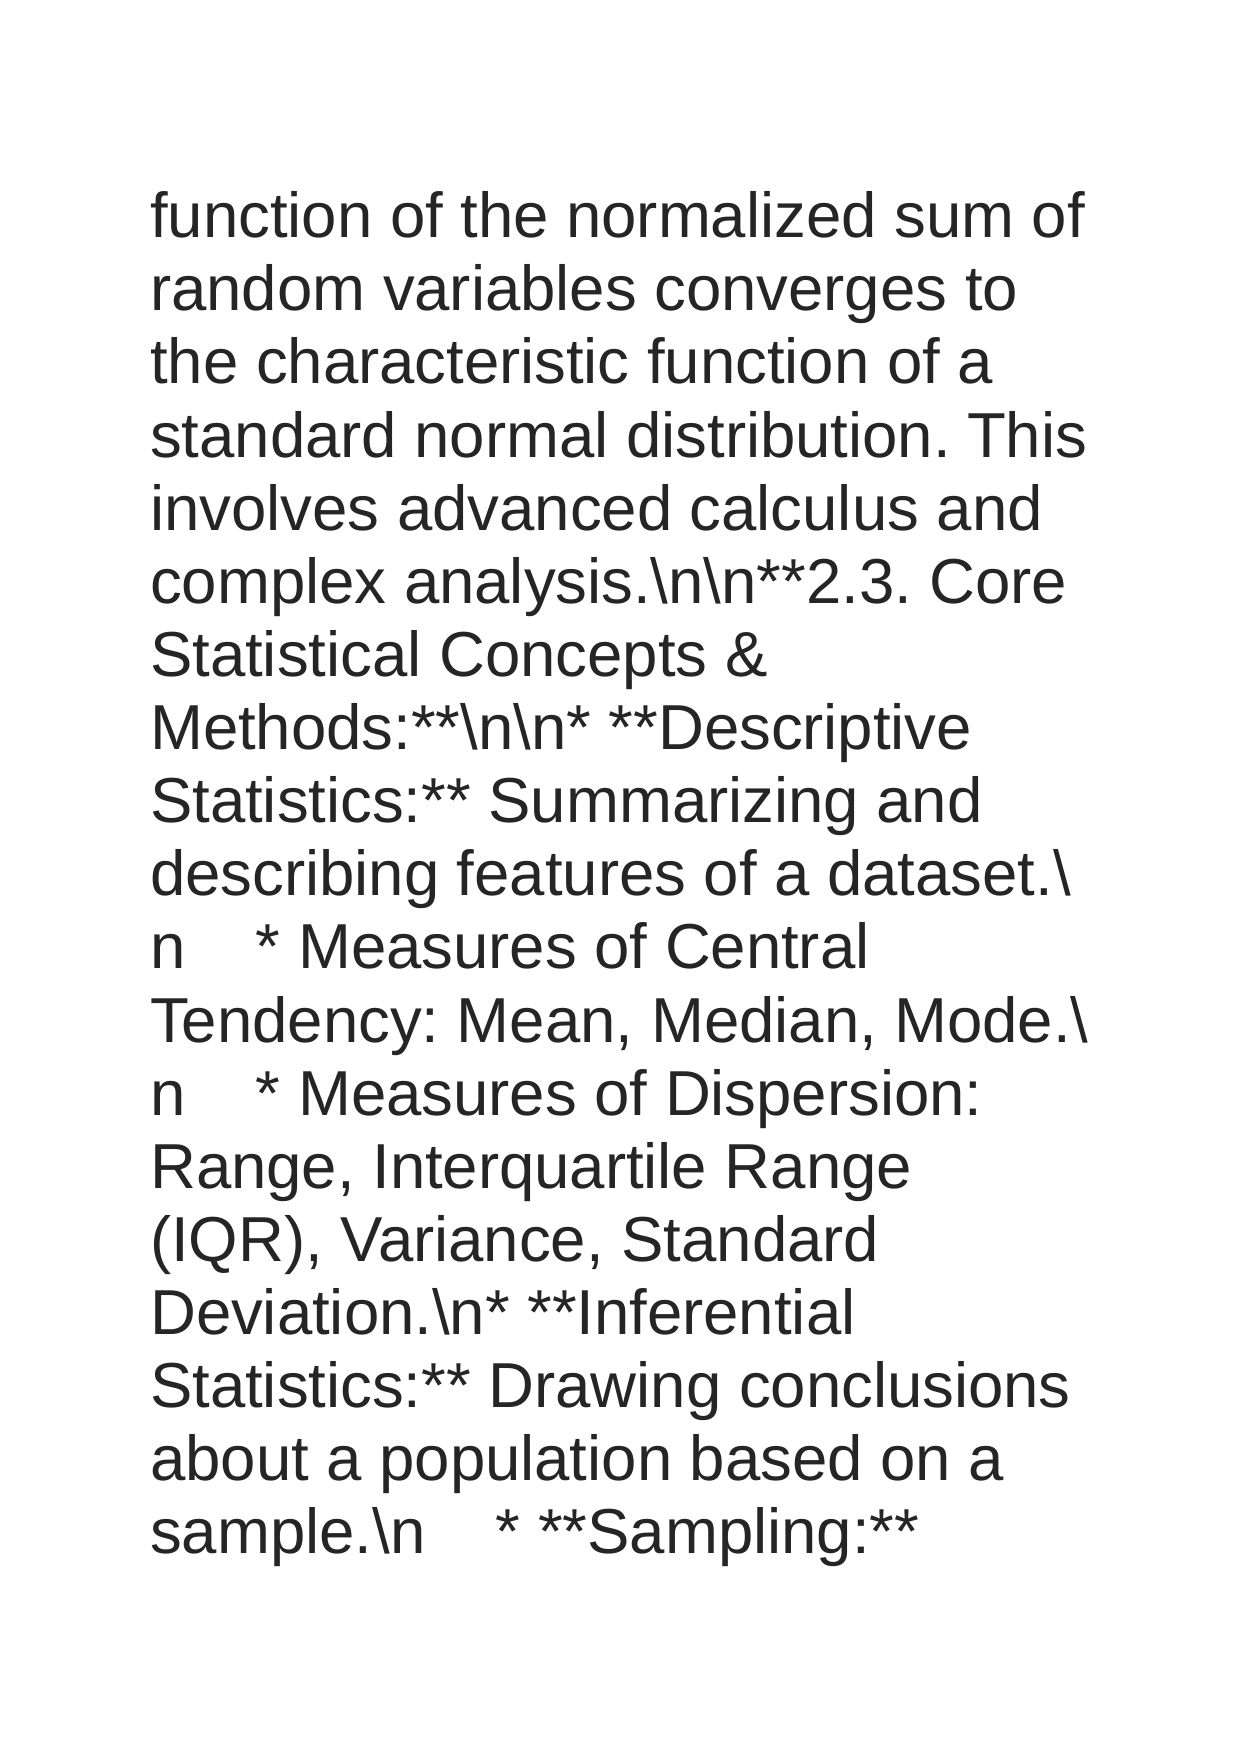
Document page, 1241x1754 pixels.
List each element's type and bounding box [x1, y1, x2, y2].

text [150, 184, 1090, 1573]
